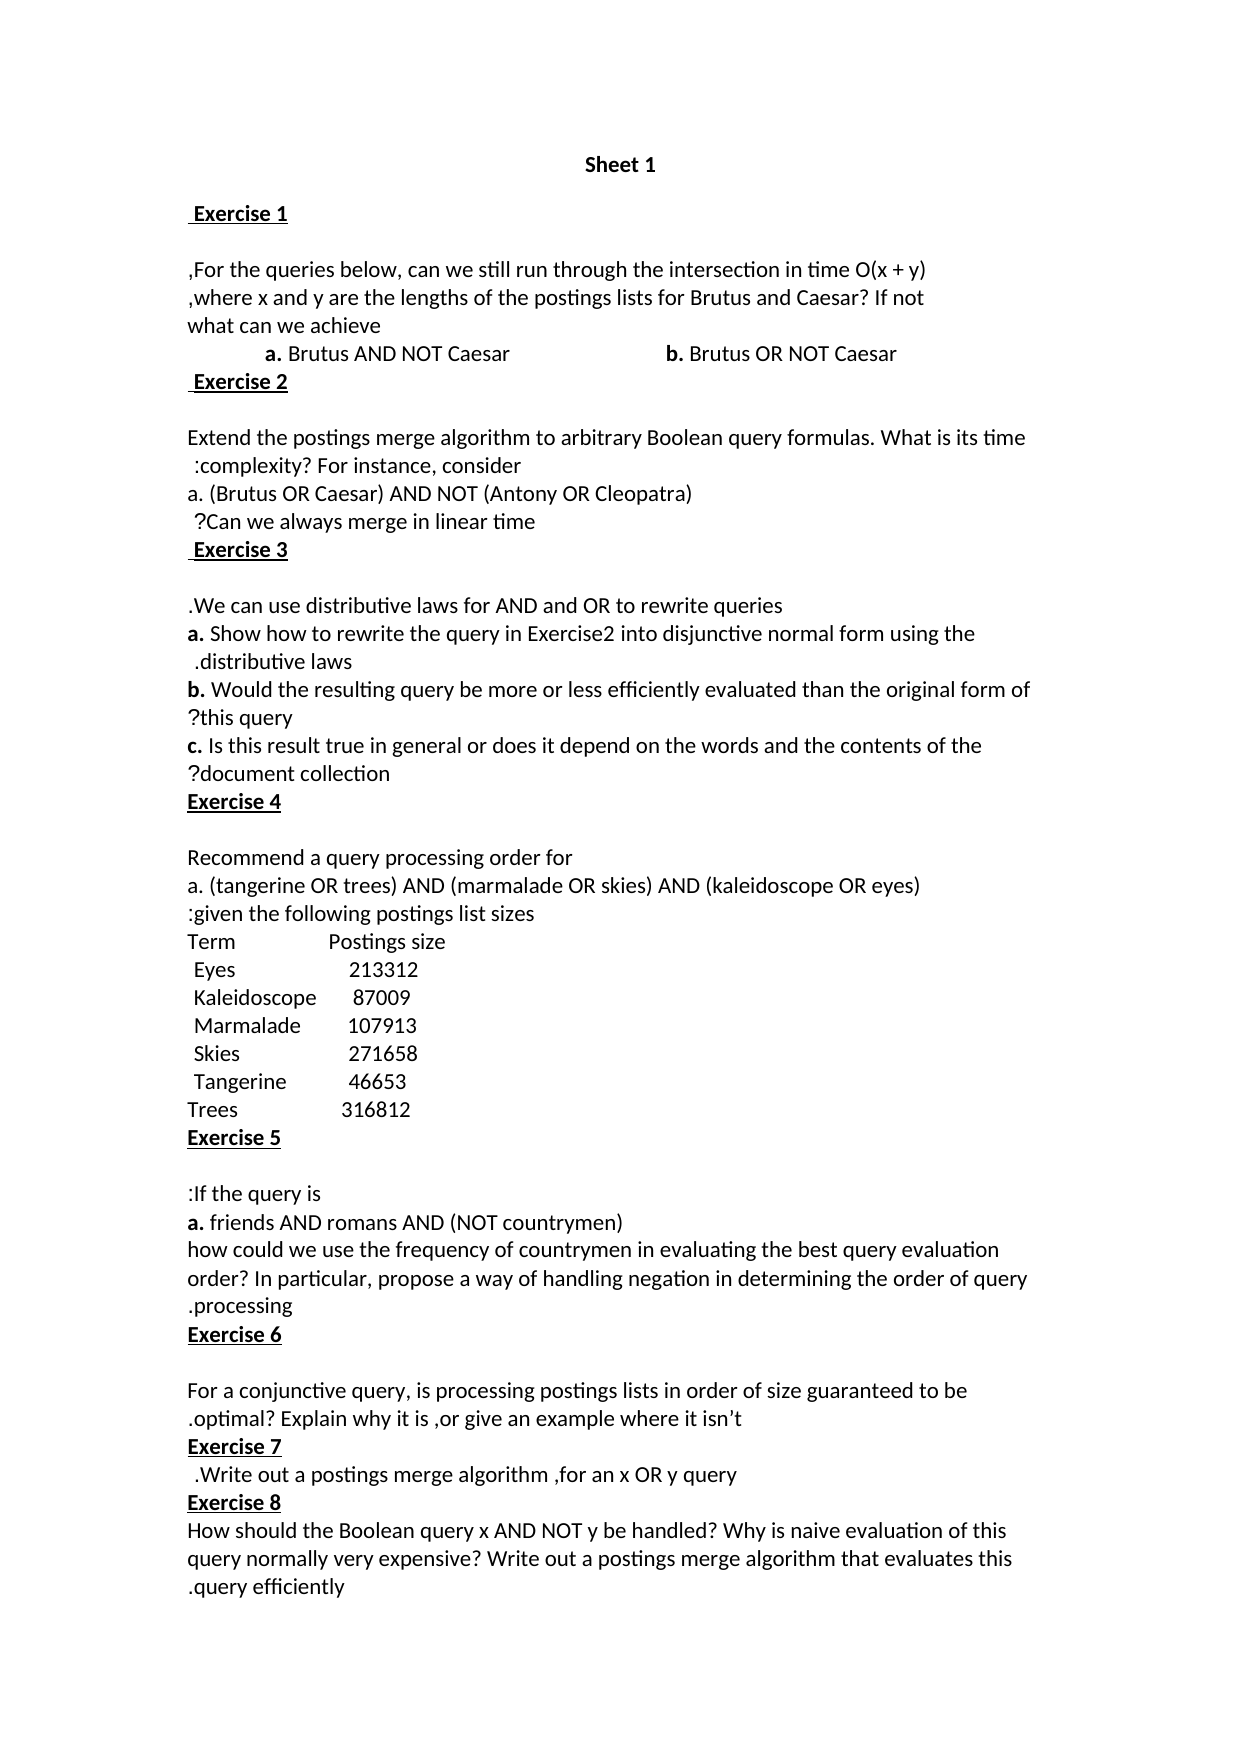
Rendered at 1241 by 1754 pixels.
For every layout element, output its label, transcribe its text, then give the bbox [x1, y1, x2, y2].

text b. Would the resulting query be more or less efﬁciently evaluated than the original form of this query? [187, 675, 1053, 731]
text Eyes 213312 [187, 955, 1053, 983]
text Exercise 8 [187, 1488, 1053, 1516]
text Term Postings size [187, 927, 1053, 955]
text a. (Brutus OR Caesar) AND NOT (Antony OR Cleopatra) [187, 479, 1053, 507]
text If the query is: [187, 1179, 1053, 1208]
text Tangerine 46653 [187, 1067, 1053, 1096]
text Exercise 5 [187, 1123, 1053, 1152]
text a. Brutus AND NOT Caesar b. Brutus OR NOT Caesar [187, 339, 1053, 367]
text c. Is this result true in general or does it depend on the words and the contents of the document collection? [187, 731, 1053, 787]
text what can we achieve [187, 311, 1053, 339]
text For a conjunctive query, is processing postings lists in order of size guaranteed to be optimal? Explain why it is ,or give an example where it isn’t. [187, 1376, 1053, 1432]
text Exercise 7 [187, 1432, 1053, 1460]
text Sheet 1 [187, 150, 1053, 178]
text Exercise 4 [187, 787, 1053, 815]
text Kaleidoscope 87009 [187, 983, 1053, 1011]
text Can we always merge in linear time? [187, 507, 1053, 535]
text Skies 271658 [187, 1039, 1053, 1067]
text Trees 316812 [187, 1096, 1053, 1123]
text For the queries below, can we still run through the intersection in time O(x + y), [187, 255, 1053, 283]
text Recommend a query processing order for [187, 843, 1053, 871]
text a. Show how to rewrite the query in Exercise2 into disjunctive normal form using the distributive laws. [187, 619, 1053, 675]
text Marmalade 107913 [187, 1011, 1053, 1039]
text Exercise 6 [187, 1320, 1053, 1348]
text Exercise 1 [187, 199, 1053, 227]
text Exercise 3 [187, 535, 1053, 563]
text Extend the postings merge algorithm to arbitrary Boolean query formulas. What is its time complexity? For instance, consider: [187, 423, 1053, 479]
text We can use distributive laws for AND and OR to rewrite queries. [187, 591, 1053, 619]
text Write out a postings merge algorithm ,for an x OR y query. [187, 1460, 1053, 1488]
text a. (tangerine OR trees) AND (marmalade OR skies) AND (kaleidoscope OR eyes) [187, 871, 1053, 899]
text a. friends AND romans AND (NOT countrymen) [187, 1208, 1053, 1236]
text where x and y are the lengths of the postings lists for Brutus and Caesar? If not, [187, 283, 1053, 311]
text Exercise 2 [187, 367, 1053, 395]
text given the following postings list sizes: [187, 899, 1053, 927]
text How should the Boolean query x AND NOT y be handled? Why is naive evaluation of this query normally very expensive? Write out a postings merge algorithm that evaluates this query efﬁciently. [187, 1516, 1053, 1600]
text how could we use the frequency of countrymen in evaluating the best query evaluation order? In particular, propose a way of handling negation in determining the order of query processing. [187, 1236, 1053, 1320]
